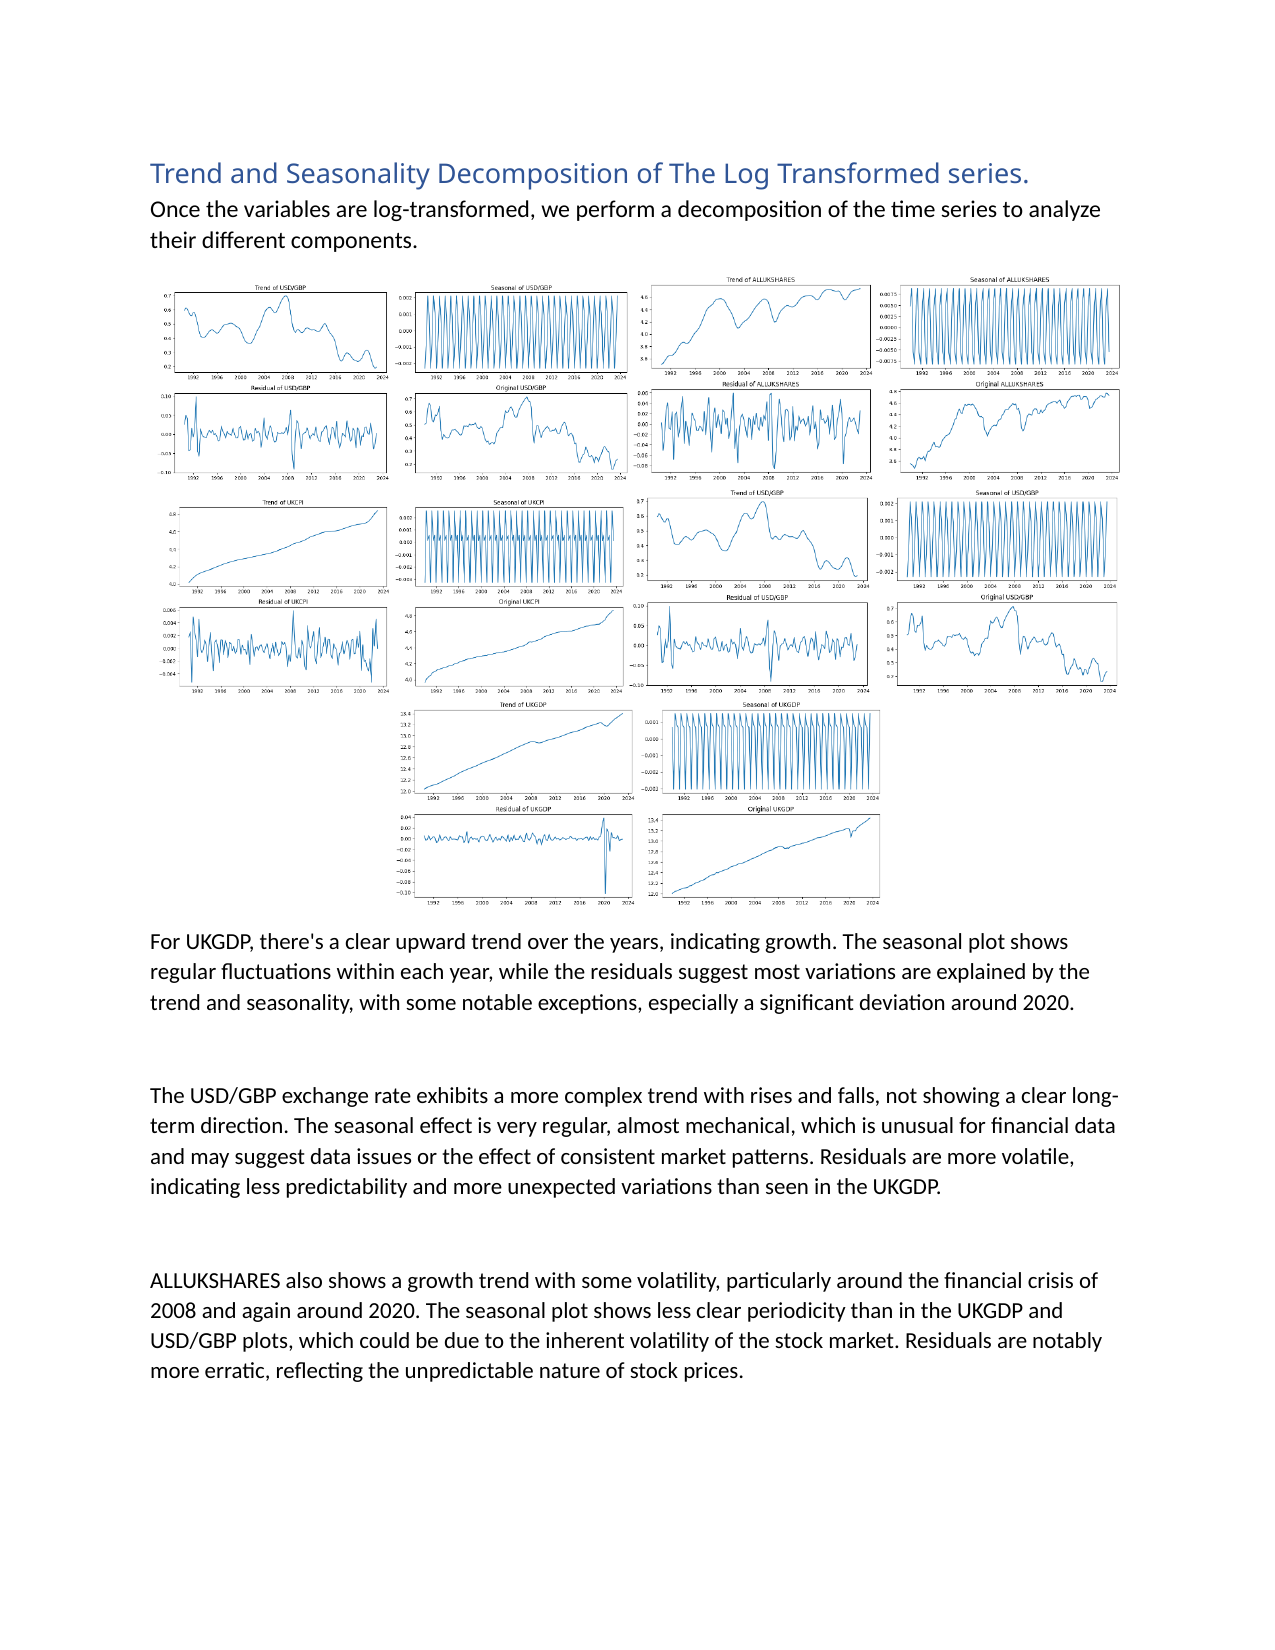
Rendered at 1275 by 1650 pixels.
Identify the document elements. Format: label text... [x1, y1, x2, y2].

picture [155, 486, 1120, 697]
picture [392, 698, 883, 909]
text Once the variables are log-transformed, we perform a decomposition of the time series to analyze their different components. [150, 194, 1125, 255]
picture [153, 273, 1122, 484]
subtitle Trend and Seasonality Decomposition of The Log Transformed series. [150, 154, 1125, 191]
text ALLUKSHARES also shows a growth trend with some volatility, particularly around the financial crisis of 2008 and again around 2020. The seasonal plot shows less clear periodicity than in the UKGDP and USD/GBP plots, which could be due to the inherent volatility of the stock market. Residuals are notably more erratic, reflecting the unpredictable nature of stock prices. [150, 1266, 1125, 1384]
text The USD/GBP exchange rate exhibits a more complex trend with rises and falls, not showing a clear long-term direction. The seasonal effect is very regular, almost mechanical, which is unusual for financial data and may suggest data issues or the effect of consistent market patterns. Residuals are more volatile, indicating less predictability and more unexpected variations than seen in the UKGDP. [150, 1081, 1125, 1200]
text For UKGDP, there's a clear upward trend over the years, indicating growth. The seasonal plot shows regular fluctuations within each year, while the residuals suggest most variations are explained by the trend and seasonality, with some notable exceptions, especially a significant deviation around 2020. [150, 927, 1125, 1016]
